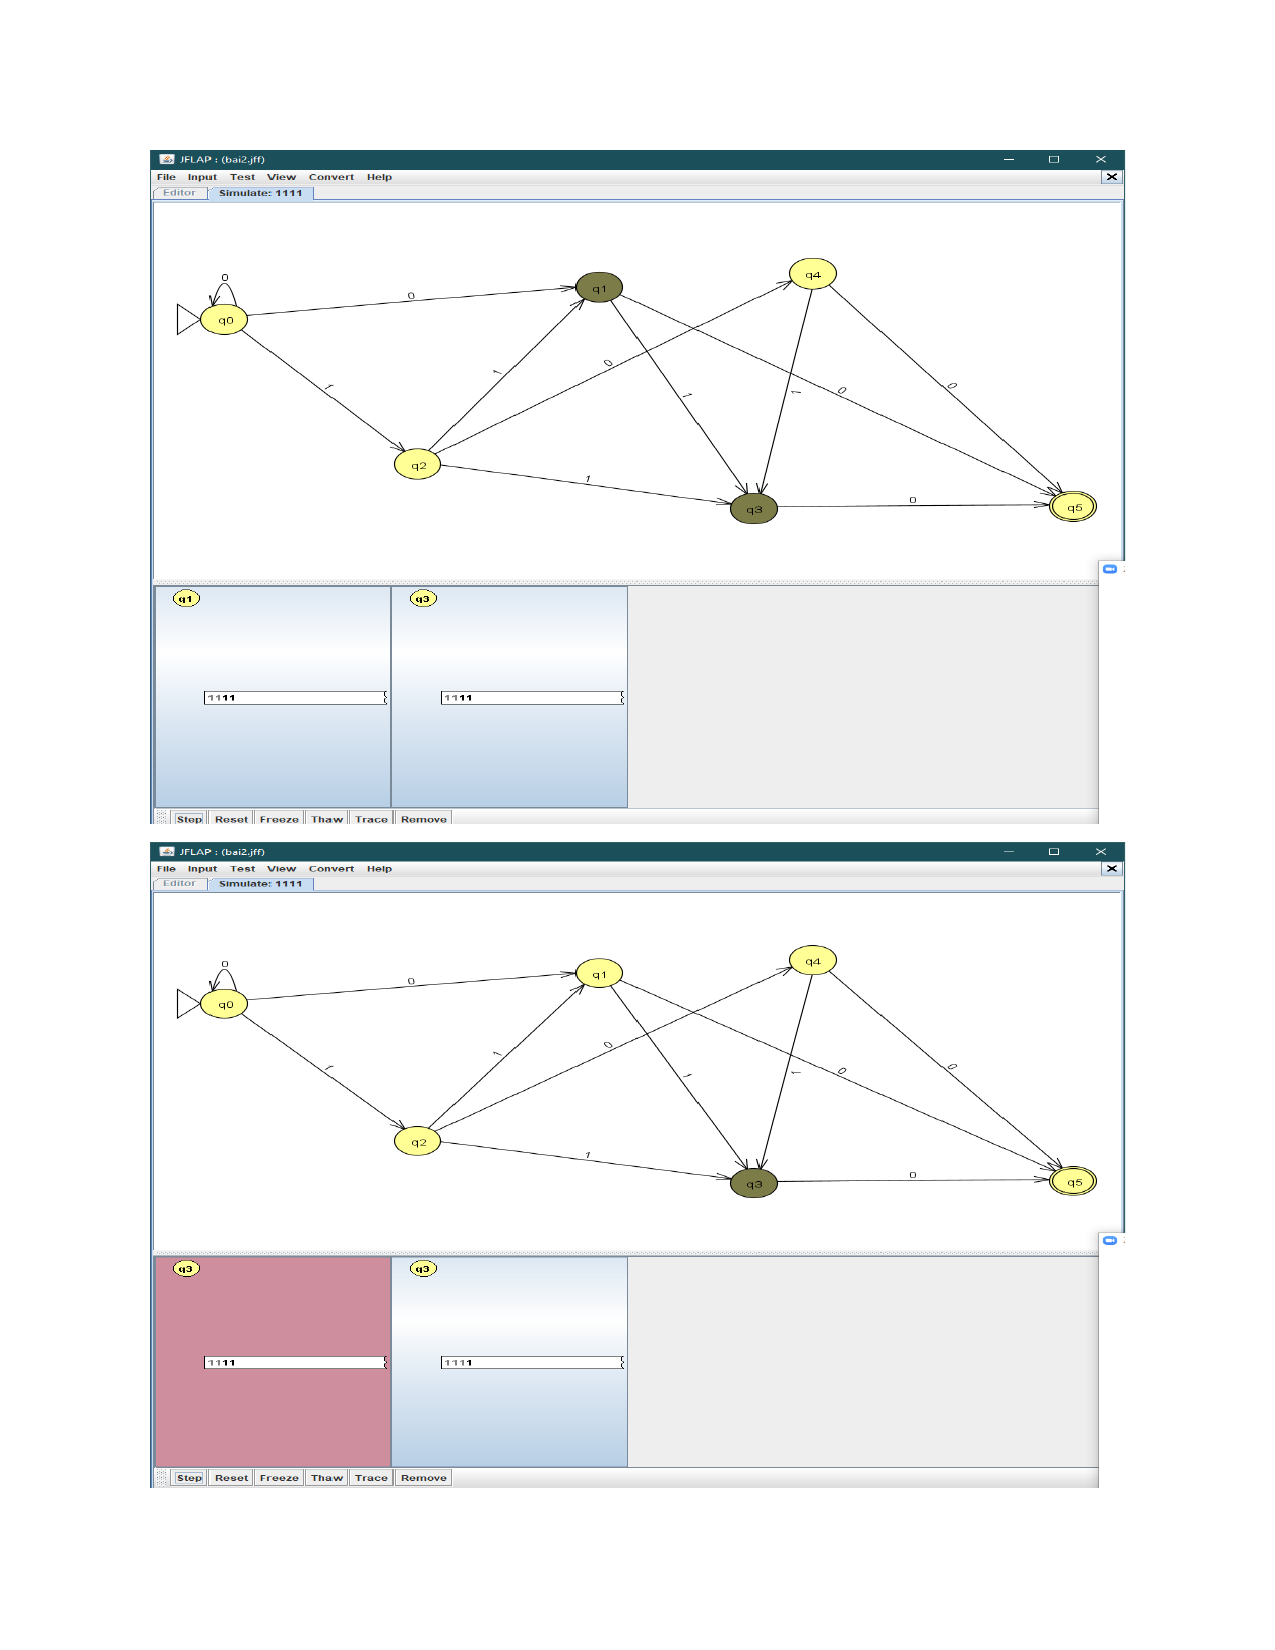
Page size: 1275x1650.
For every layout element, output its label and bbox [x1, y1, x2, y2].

picture [150, 150, 1125, 824]
picture [150, 842, 1125, 1488]
